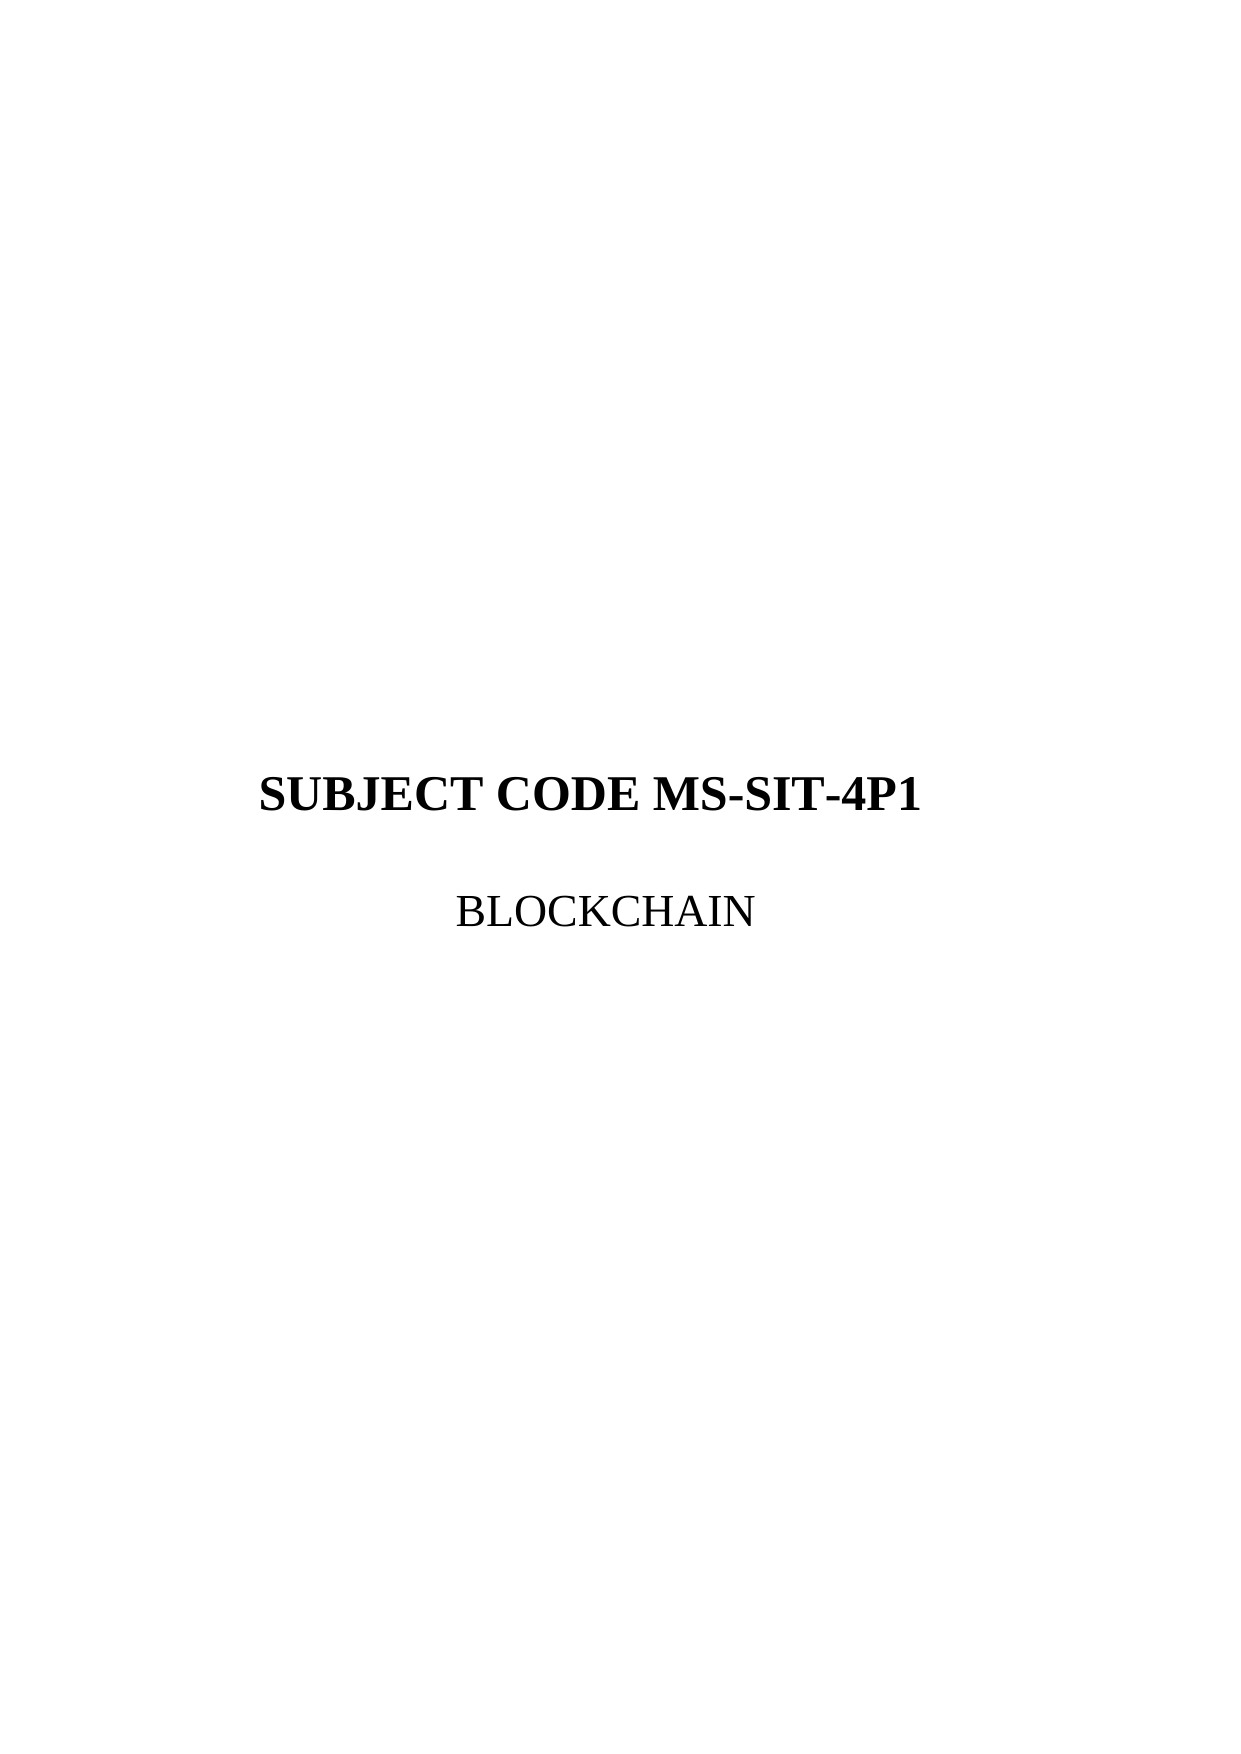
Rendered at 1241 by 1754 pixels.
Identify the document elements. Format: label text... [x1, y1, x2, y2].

text BLOCKCHAIN [172, 884, 1016, 936]
text SUBJECT CODE MS-SIT-4P1 [150, 764, 1016, 821]
